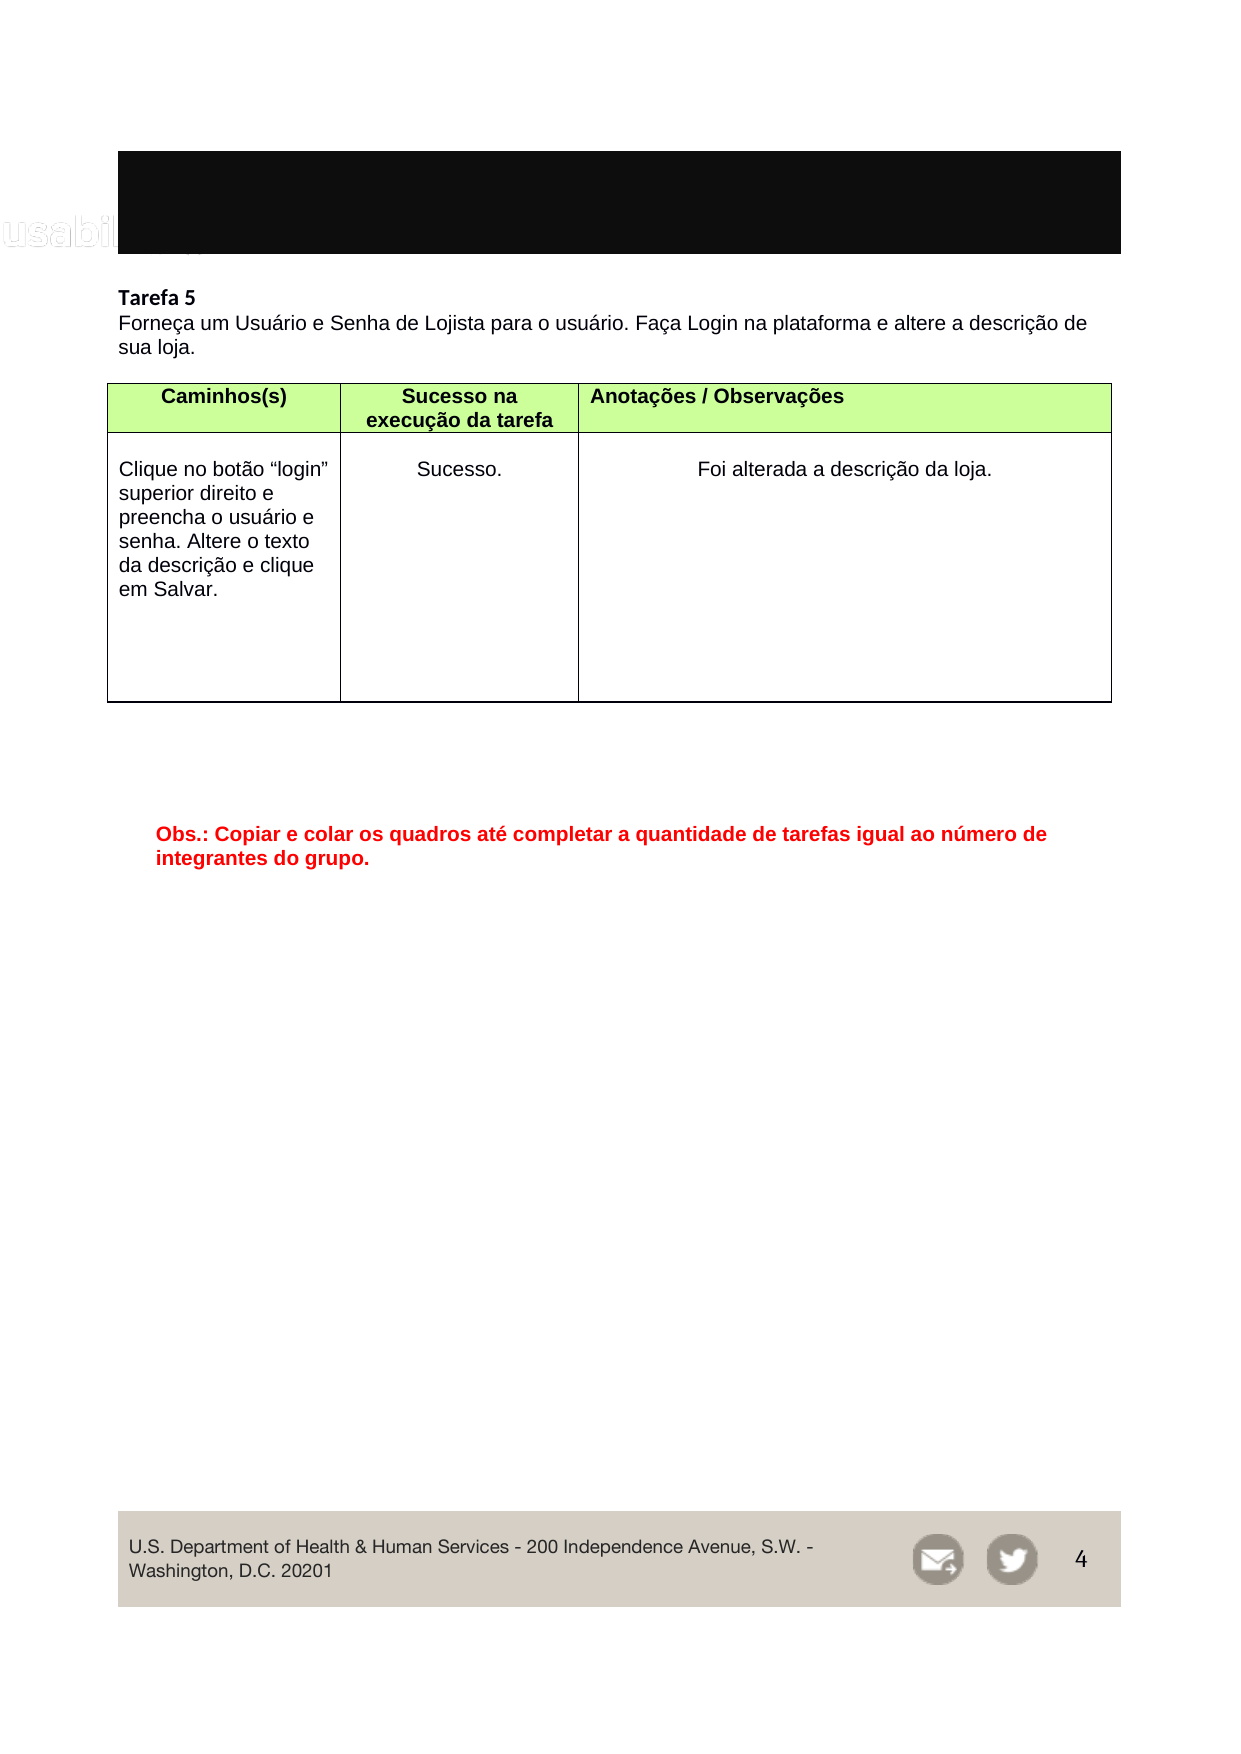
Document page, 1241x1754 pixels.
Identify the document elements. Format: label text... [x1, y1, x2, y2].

subtitle Tarefa 5 [118, 283, 1122, 311]
table_cell Foi alterada a descrição da loja. [579, 433, 1111, 701]
picture [0, 215, 495, 256]
table_header Sucesso na execução da tarefa [341, 384, 578, 432]
table_cell Sucesso. [341, 433, 578, 701]
table_header Anotações / Observações [579, 384, 1111, 432]
text Obs.: Copiar e colar os quadros até completar a quantidade de tarefas igual ao número de integrantes do grupo. [156, 822, 1122, 870]
table_cell Clique no botão “login” superior direito e preencha o usuário e senha. Altere o texto da descrição e clique em Salvar. [108, 433, 340, 701]
picture [912, 1534, 965, 1585]
picture [986, 1534, 1039, 1585]
text Forneça um Usuário e Senha de Lojista para o usuário. Faça Login na plataforma e altere a descrição de sua loja. [118, 311, 1122, 359]
table_header Caminhos(s) [108, 384, 340, 432]
